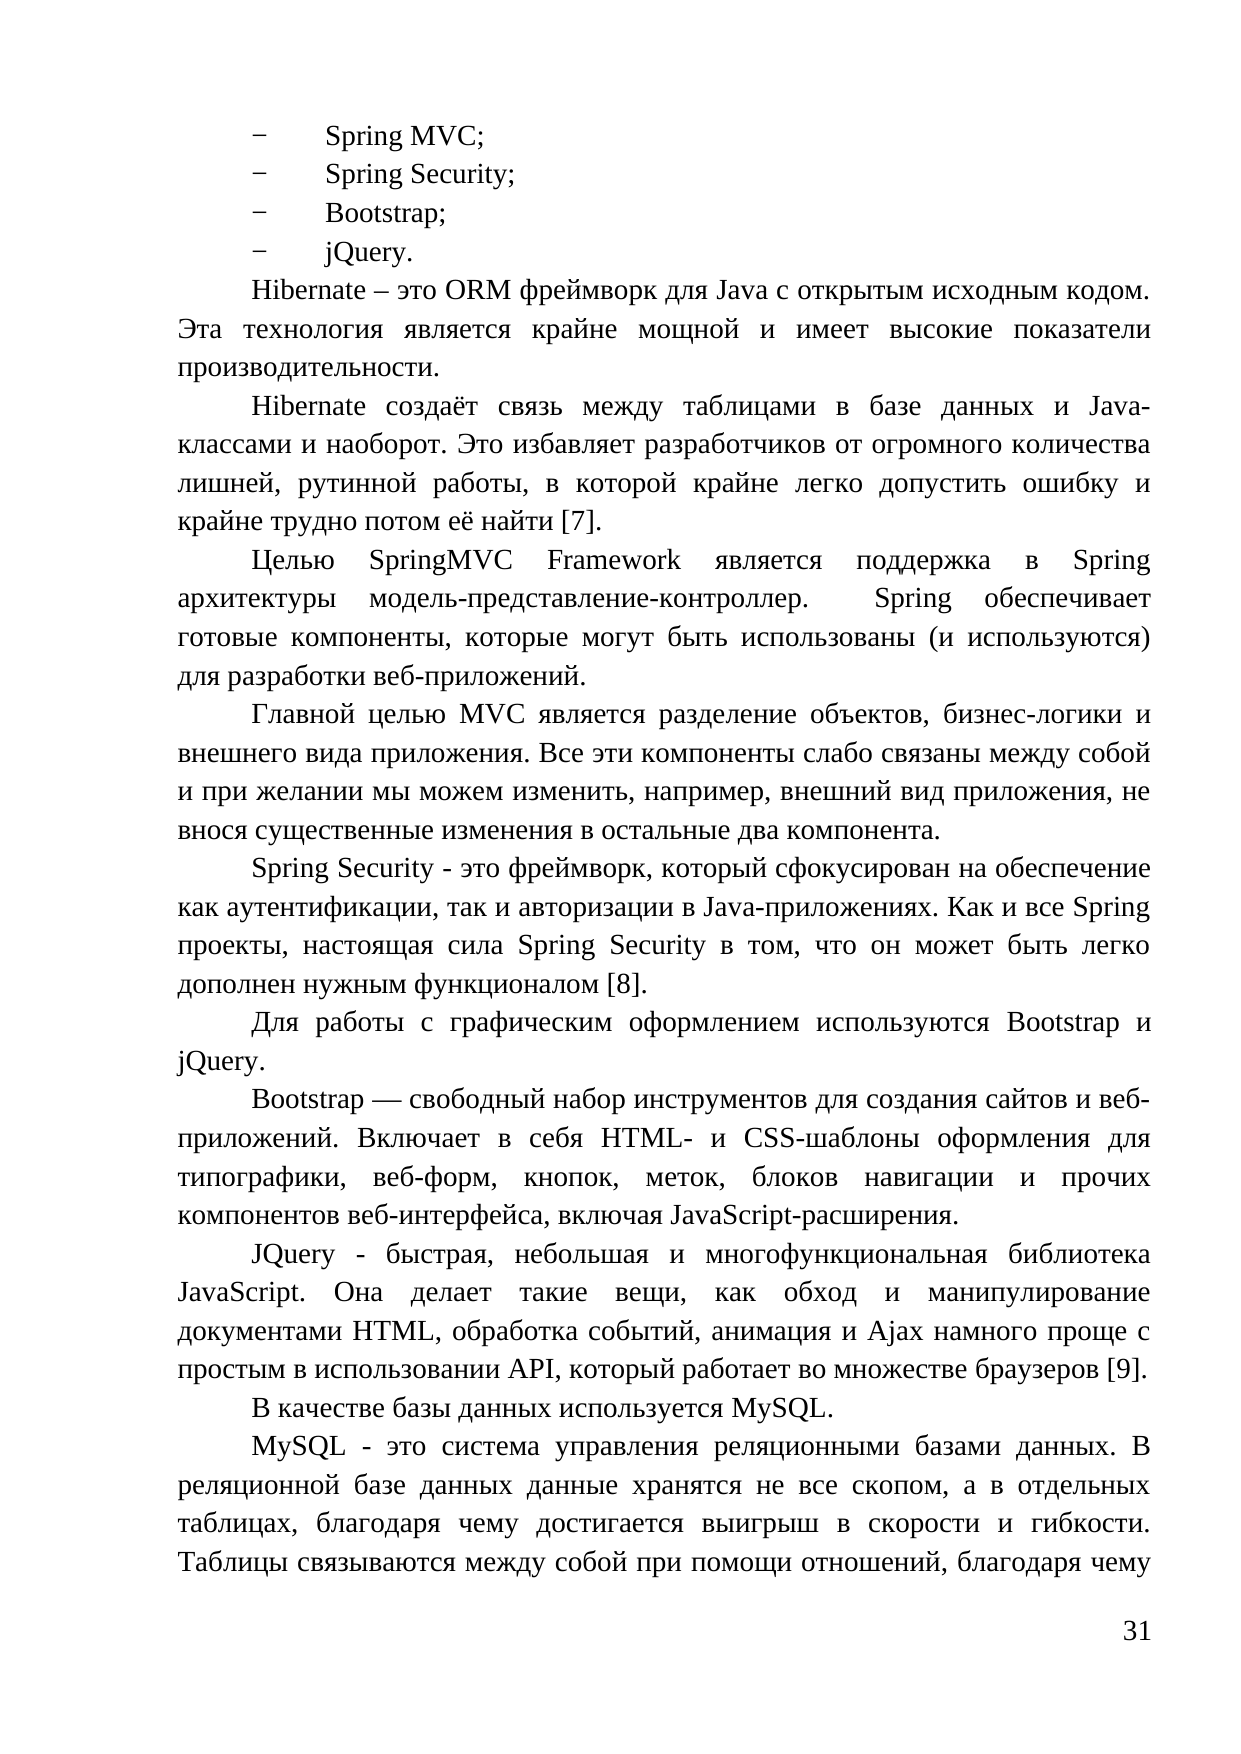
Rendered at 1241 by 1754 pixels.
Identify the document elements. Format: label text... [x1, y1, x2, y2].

text JQuery - быстрая, небольшая и многофункциональная библиотека JavaScript. Она делает такие вещи, как обход и манипулирование документами HTML, обработка событий, анимация и Ajax намного проще с простым в использовании API, который работает во множестве браузеров [9]. [177, 1236, 1152, 1385]
text Для работы с графическим оформлением используются Bootstrap и jQuery. [177, 1004, 1152, 1077]
text Hibernate создаёт связь между таблицами в базе данных и Java-классами и наоборот. Это избавляет разработчиков от огромного количества лишней, рутинной работы, в которой крайне легко допустить ошибку и крайне трудно потом её найти [7]. [177, 388, 1152, 537]
list Spring MVC; [177, 118, 1152, 152]
text В качестве базы данных используется MySQL. [177, 1390, 1152, 1423]
list Bootstrap; [177, 195, 1152, 229]
text Главной целью MVC является разделение объектов, бизнес-логики и внешнего вида приложения. Все эти компоненты слабо связаны между собой и при желании мы можем изменить, например, внешний вид приложения, не внося существенные изменения в остальные два компонента. [177, 696, 1152, 845]
text Hibernate – это ORM фреймворк для Java с открытым исходным кодом. Эта технология является крайне мощной и имеет высокие показатели производительности. [177, 272, 1152, 383]
list jQuery. [177, 234, 1152, 267]
text Целью SpringMVC Framework является поддержка в Spring архитектуры модель-представление-контроллер. Spring обеспечивает готовые компоненты, которые могут быть использованы (и используются) для разработки веб-приложений. [177, 542, 1152, 691]
text Bootstrap — свободный набор инструментов для создания сайтов и веб-приложений. Включает в себя HTML- и CSS-шаблоны оформления для типографики, веб-форм, кнопок, меток, блоков навигации и прочих компонентов веб-интерфейса, включая JavaScript-расширения. [177, 1082, 1152, 1231]
text Spring Security - это фреймворк, который сфокусирован на обеспечение как аутентификации, так и авторизации в Java-приложениях. Как и все Spring проекты, настоящая сила Spring Security в том, что он может быть легко дополнен нужным функционалом [8]. [177, 850, 1152, 999]
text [177, 1428, 1152, 1578]
list Spring Security; [177, 157, 1152, 190]
